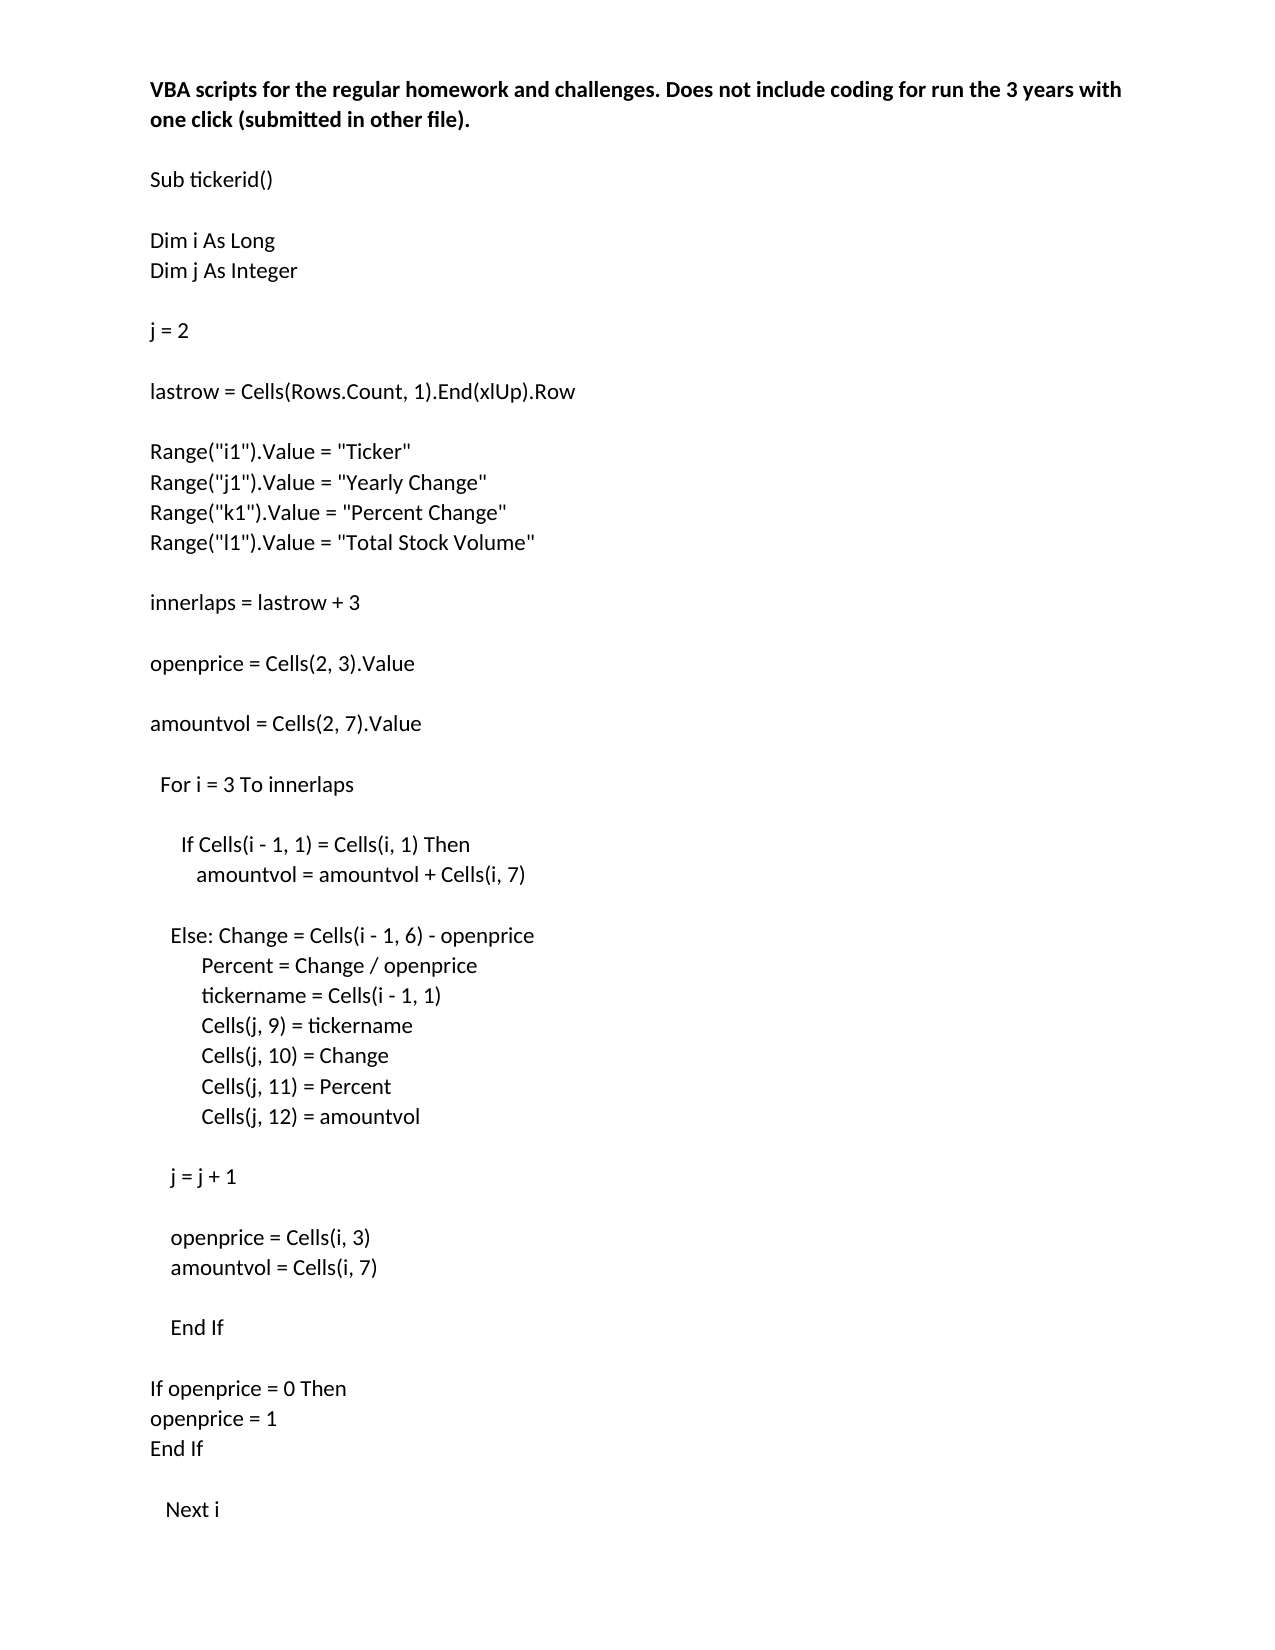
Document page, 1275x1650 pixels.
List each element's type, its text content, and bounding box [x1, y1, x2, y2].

text Else: Change = Cells(i - 1, 6) - openprice [150, 921, 1125, 949]
text If Cells(i - 1, 1) = Cells(i, 1) Then [150, 830, 1125, 858]
text VBA scripts for the regular homework and challenges. Does not include coding for run the 3 years with one click (submitted in other file). [150, 75, 1125, 133]
text Cells(j, 9) = tickername [150, 1011, 1125, 1039]
text amountvol = amountvol + Cells(i, 7) [150, 860, 1125, 888]
text If openprice = 0 Then [150, 1374, 1125, 1402]
text Cells(j, 12) = amountvol [150, 1102, 1125, 1130]
text For i = 3 To innerlaps [150, 770, 1125, 798]
text j = j + 1 [150, 1162, 1125, 1191]
text Next i [150, 1495, 1125, 1523]
text amountvol = Cells(2, 7).Value [150, 709, 1125, 737]
text Cells(j, 11) = Percent [150, 1072, 1125, 1100]
text openprice = Cells(2, 3).Value [150, 649, 1125, 677]
text Range("j1").Value = "Yearly Change" [150, 468, 1125, 496]
text Range("i1").Value = "Ticker" [150, 437, 1125, 466]
text openprice = Cells(i, 3) [150, 1223, 1125, 1251]
text lastrow = Cells(Rows.Count, 1).End(xlUp).Row [150, 377, 1125, 405]
text tickername = Cells(i - 1, 1) [150, 981, 1125, 1009]
text End If [150, 1434, 1125, 1462]
text Dim j As Integer [150, 256, 1125, 284]
text openprice = 1 [150, 1404, 1125, 1432]
text End If [150, 1313, 1125, 1342]
text Cells(j, 10) = Change [150, 1042, 1125, 1070]
text j = 2 [150, 317, 1125, 345]
text Range("k1").Value = "Percent Change" [150, 498, 1125, 526]
text innerlaps = lastrow + 3 [150, 588, 1125, 617]
text Sub tickerid() [150, 166, 1125, 194]
text Dim i As Long [150, 226, 1125, 254]
text Range("l1").Value = "Total Stock Volume" [150, 528, 1125, 556]
text Percent = Change / openprice [150, 951, 1125, 979]
text amountvol = Cells(i, 7) [150, 1253, 1125, 1281]
